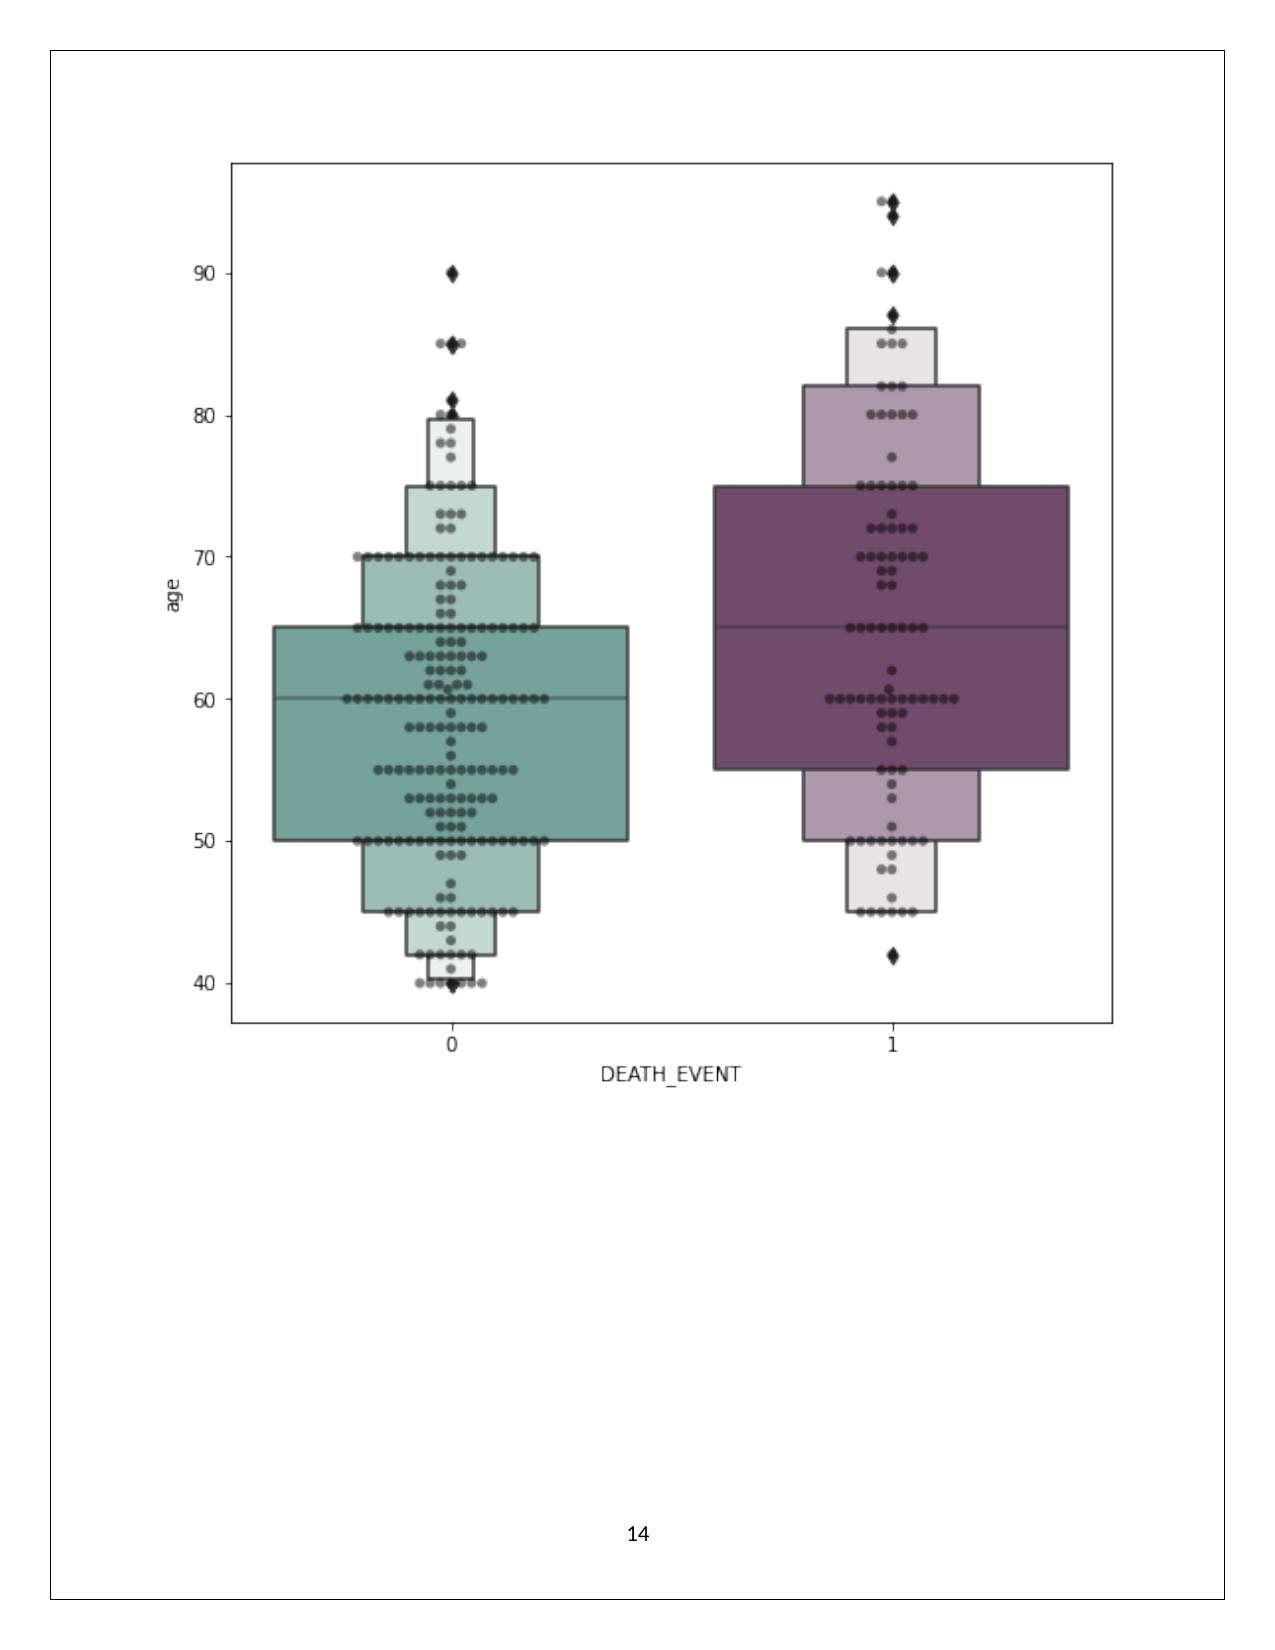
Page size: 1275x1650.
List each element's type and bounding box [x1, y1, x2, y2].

picture [150, 150, 1125, 1100]
